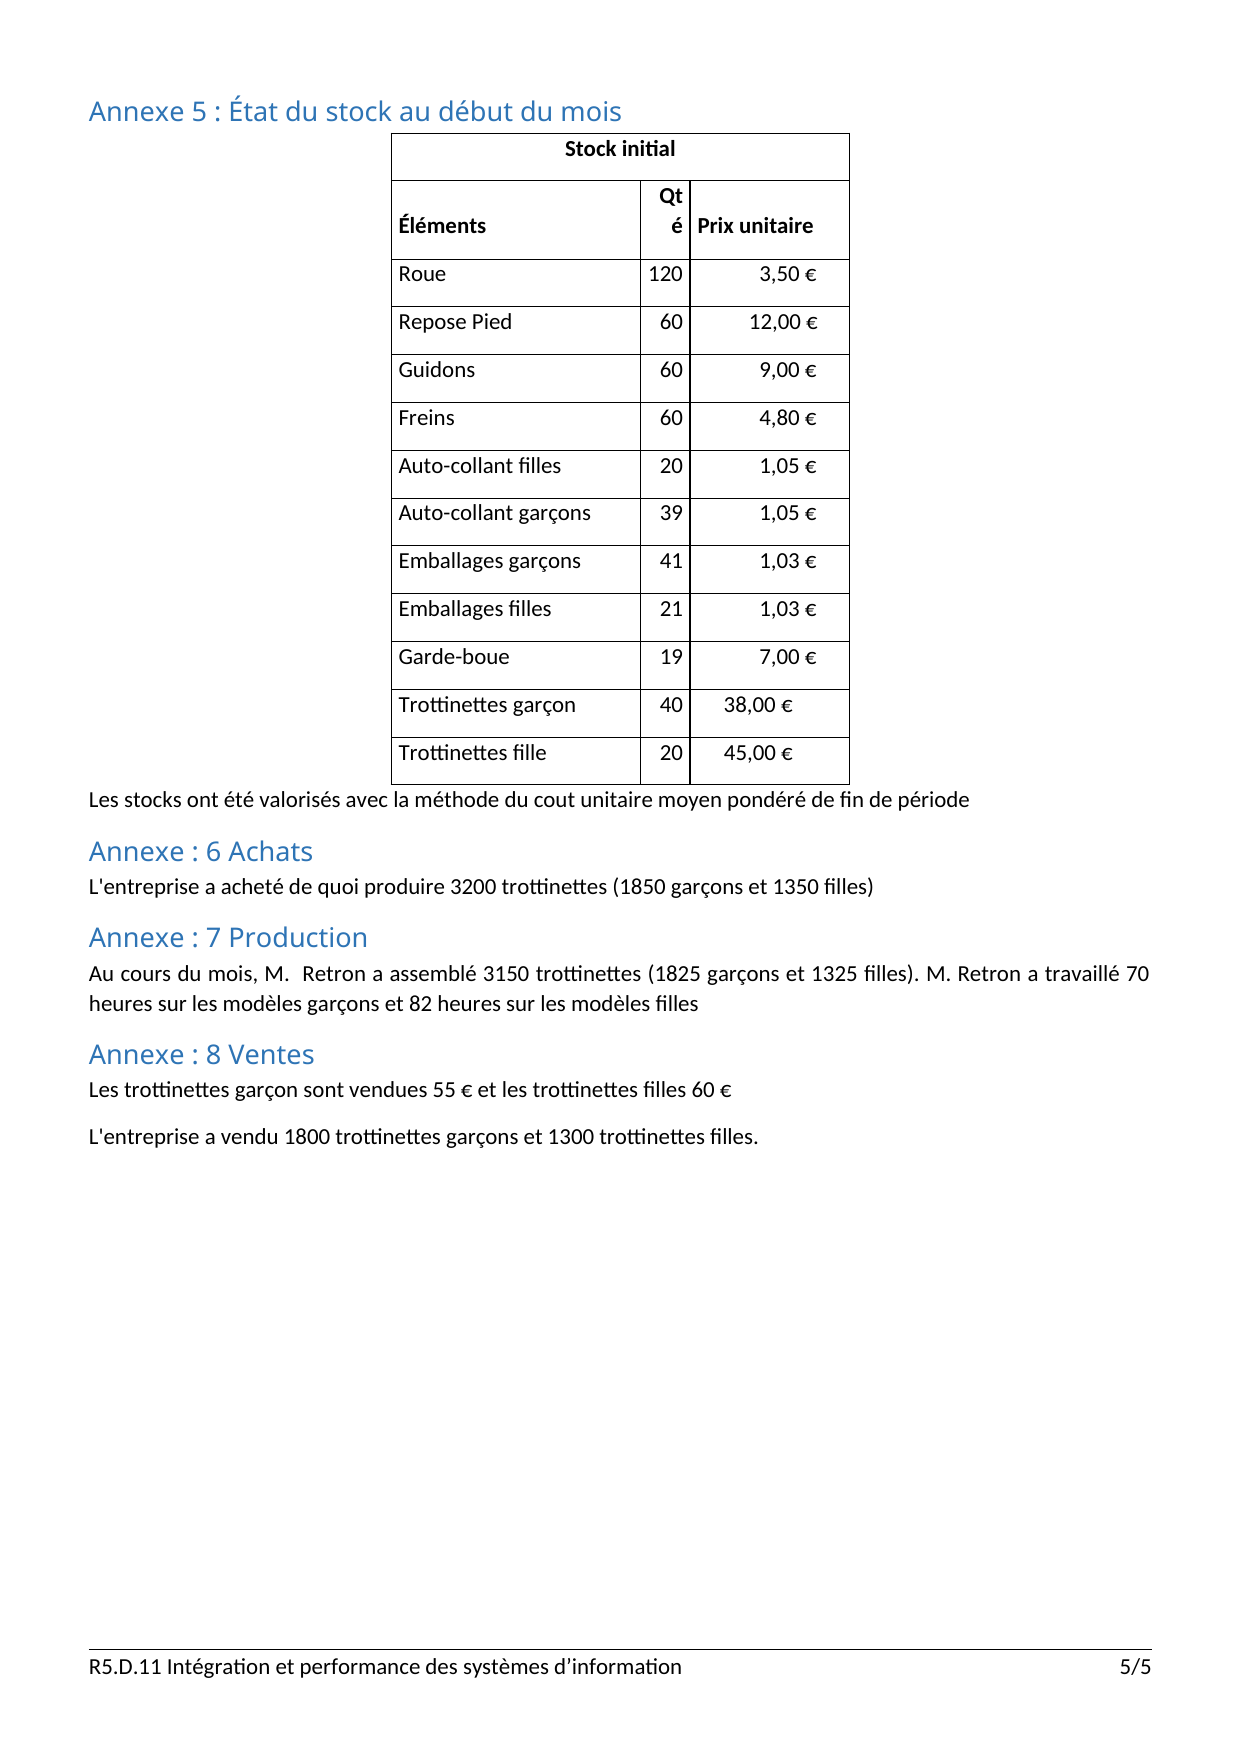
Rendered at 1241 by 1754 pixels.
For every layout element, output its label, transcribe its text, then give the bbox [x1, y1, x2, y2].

table_cell 1,03 € [691, 546, 849, 593]
subtitle Annexe : 6 Achats [89, 832, 1152, 869]
table_cell 41 [641, 546, 689, 593]
table_cell 7,00 € [691, 642, 849, 689]
table_cell 40 [641, 690, 689, 737]
table_cell 4,80 € [691, 403, 849, 450]
table_cell 60 [641, 355, 689, 402]
text L'entreprise a acheté de quoi produire 3200 trottinettes (1850 garçons et 1350 filles) [89, 872, 1152, 900]
table_cell Garde-boue [392, 642, 640, 689]
table_cell Emballages filles [392, 594, 640, 641]
table_cell 120 [641, 260, 689, 306]
subtitle Annexe : 8 Ventes [89, 1036, 1152, 1073]
table_cell 1,03 € [691, 594, 849, 641]
table_cell 20 [641, 738, 689, 784]
subtitle Annexe : 7 Production [89, 919, 1152, 956]
table_header Stock initial [392, 134, 849, 180]
text L'entreprise a vendu 1800 trottinettes garçons et 1300 trottinettes filles. [89, 1122, 1152, 1151]
table_cell 12,00 € [691, 307, 849, 354]
table_cell Éléments [392, 181, 640, 258]
table_cell 60 [641, 307, 689, 354]
table_cell 1,05 € [691, 451, 849, 497]
table_cell Trottinettes garçon [392, 690, 640, 737]
table_cell Auto-collant garçons [392, 499, 640, 545]
table_cell Prix unitaire [691, 181, 849, 258]
table_cell 3,50 € [691, 260, 849, 306]
text Les stocks ont été valorisés avec la méthode du cout unitaire moyen pondéré de fin de période [89, 785, 1152, 813]
table_cell 38,00 € [691, 690, 849, 737]
table_cell 60 [641, 403, 689, 450]
table_cell Guidons [392, 355, 640, 402]
table_cell 20 [641, 451, 689, 497]
subtitle Annexe 5 : État du stock au début du mois [89, 93, 1152, 130]
table_cell Trottinettes fille [392, 738, 640, 784]
table_cell Auto-collant filles [392, 451, 640, 497]
table_cell 9,00 € [691, 355, 849, 402]
text Au cours du mois, M. Retron a assemblé 3150 trottinettes (1825 garçons et 1325 filles). M. Retron a travaillé 70 heures sur les modèles garçons et 82 heures sur les modèles filles [89, 959, 1152, 1017]
text Les trottinettes garçon sont vendues 55 € et les trottinettes filles 60 € [89, 1076, 1152, 1104]
table_cell 1,05 € [691, 499, 849, 545]
table_cell Roue [392, 260, 640, 306]
table_cell Qté [641, 181, 689, 258]
table_cell 21 [641, 594, 689, 641]
table_cell 39 [641, 499, 689, 545]
table_cell 45,00 € [691, 738, 849, 784]
table_cell Freins [392, 403, 640, 450]
table_cell Emballages garçons [392, 546, 640, 593]
table_cell Repose Pied [392, 307, 640, 354]
table_cell 19 [641, 642, 689, 689]
